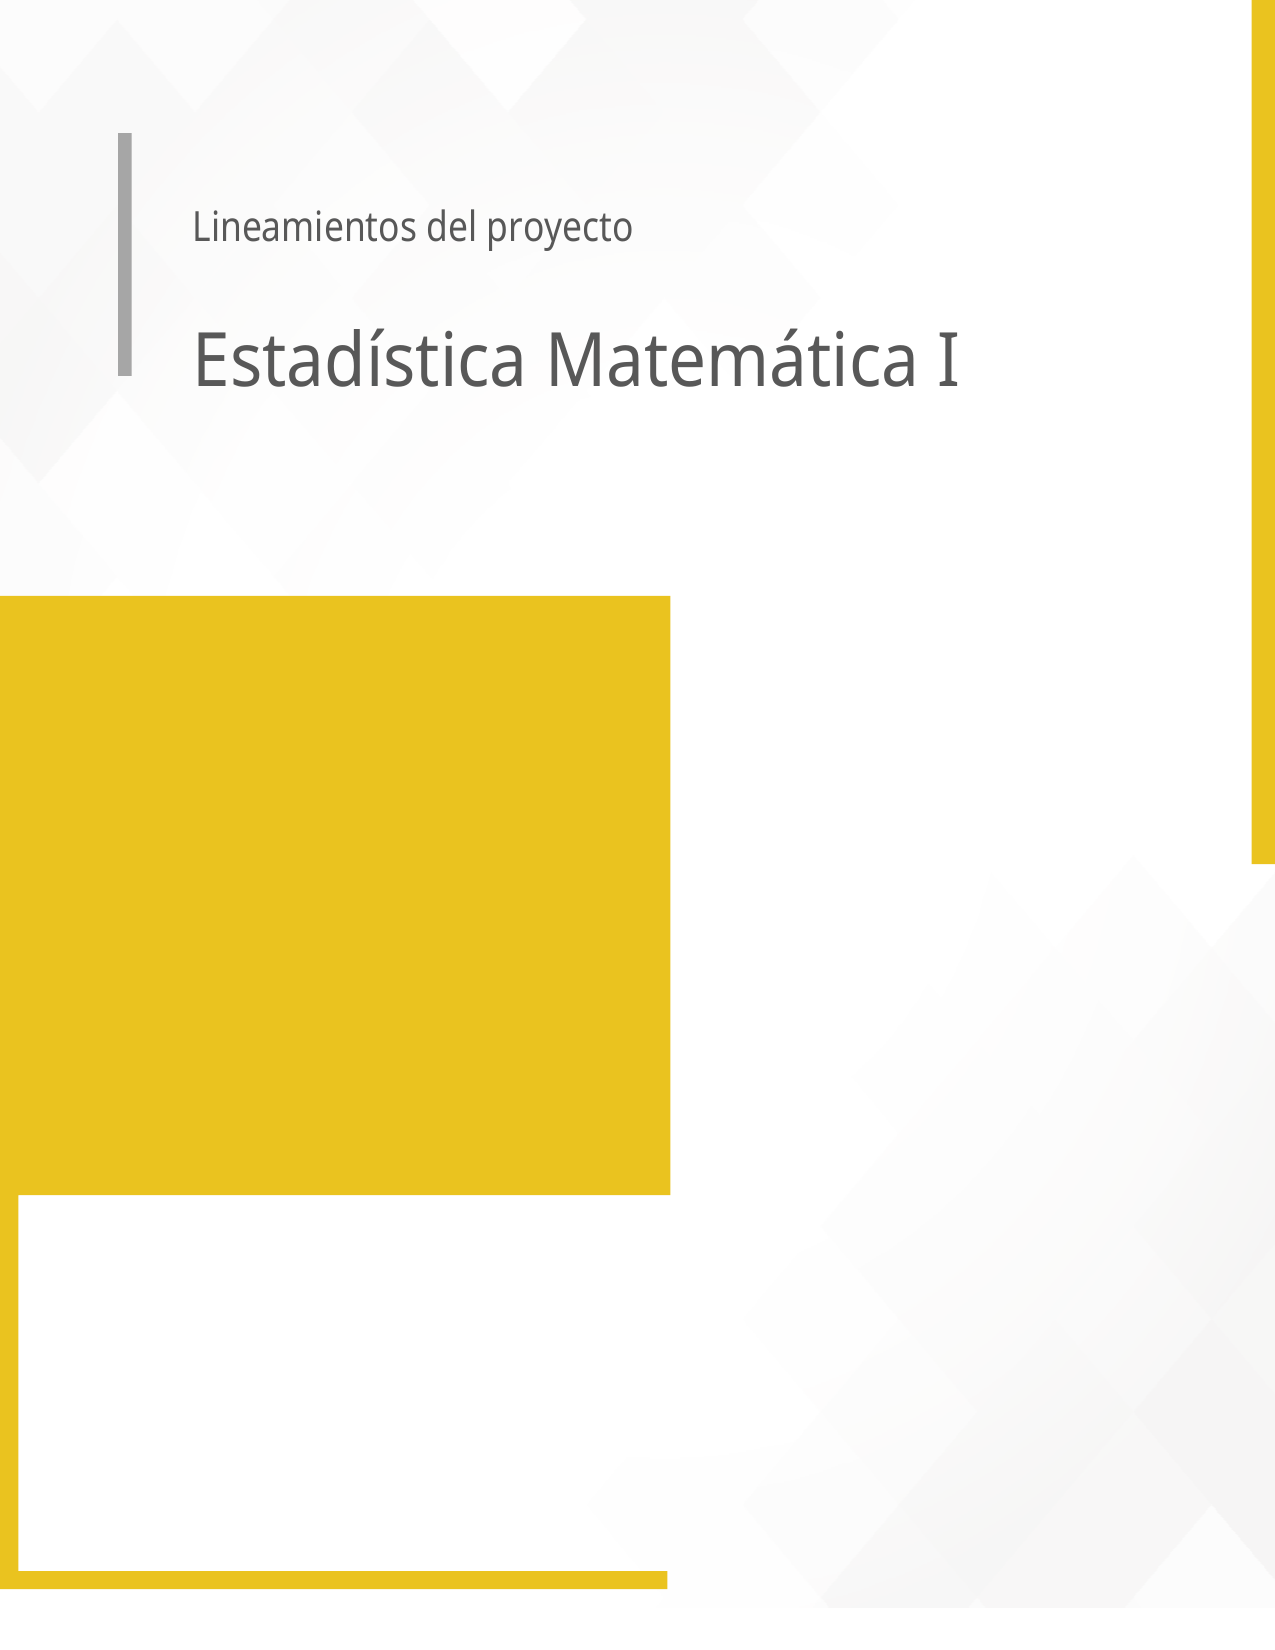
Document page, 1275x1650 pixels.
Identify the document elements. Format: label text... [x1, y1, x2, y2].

text Lineamientos del proyecto [192, 197, 1160, 254]
title Estadística Matemática I [192, 306, 1160, 408]
picture [0, 0, 1275, 1608]
